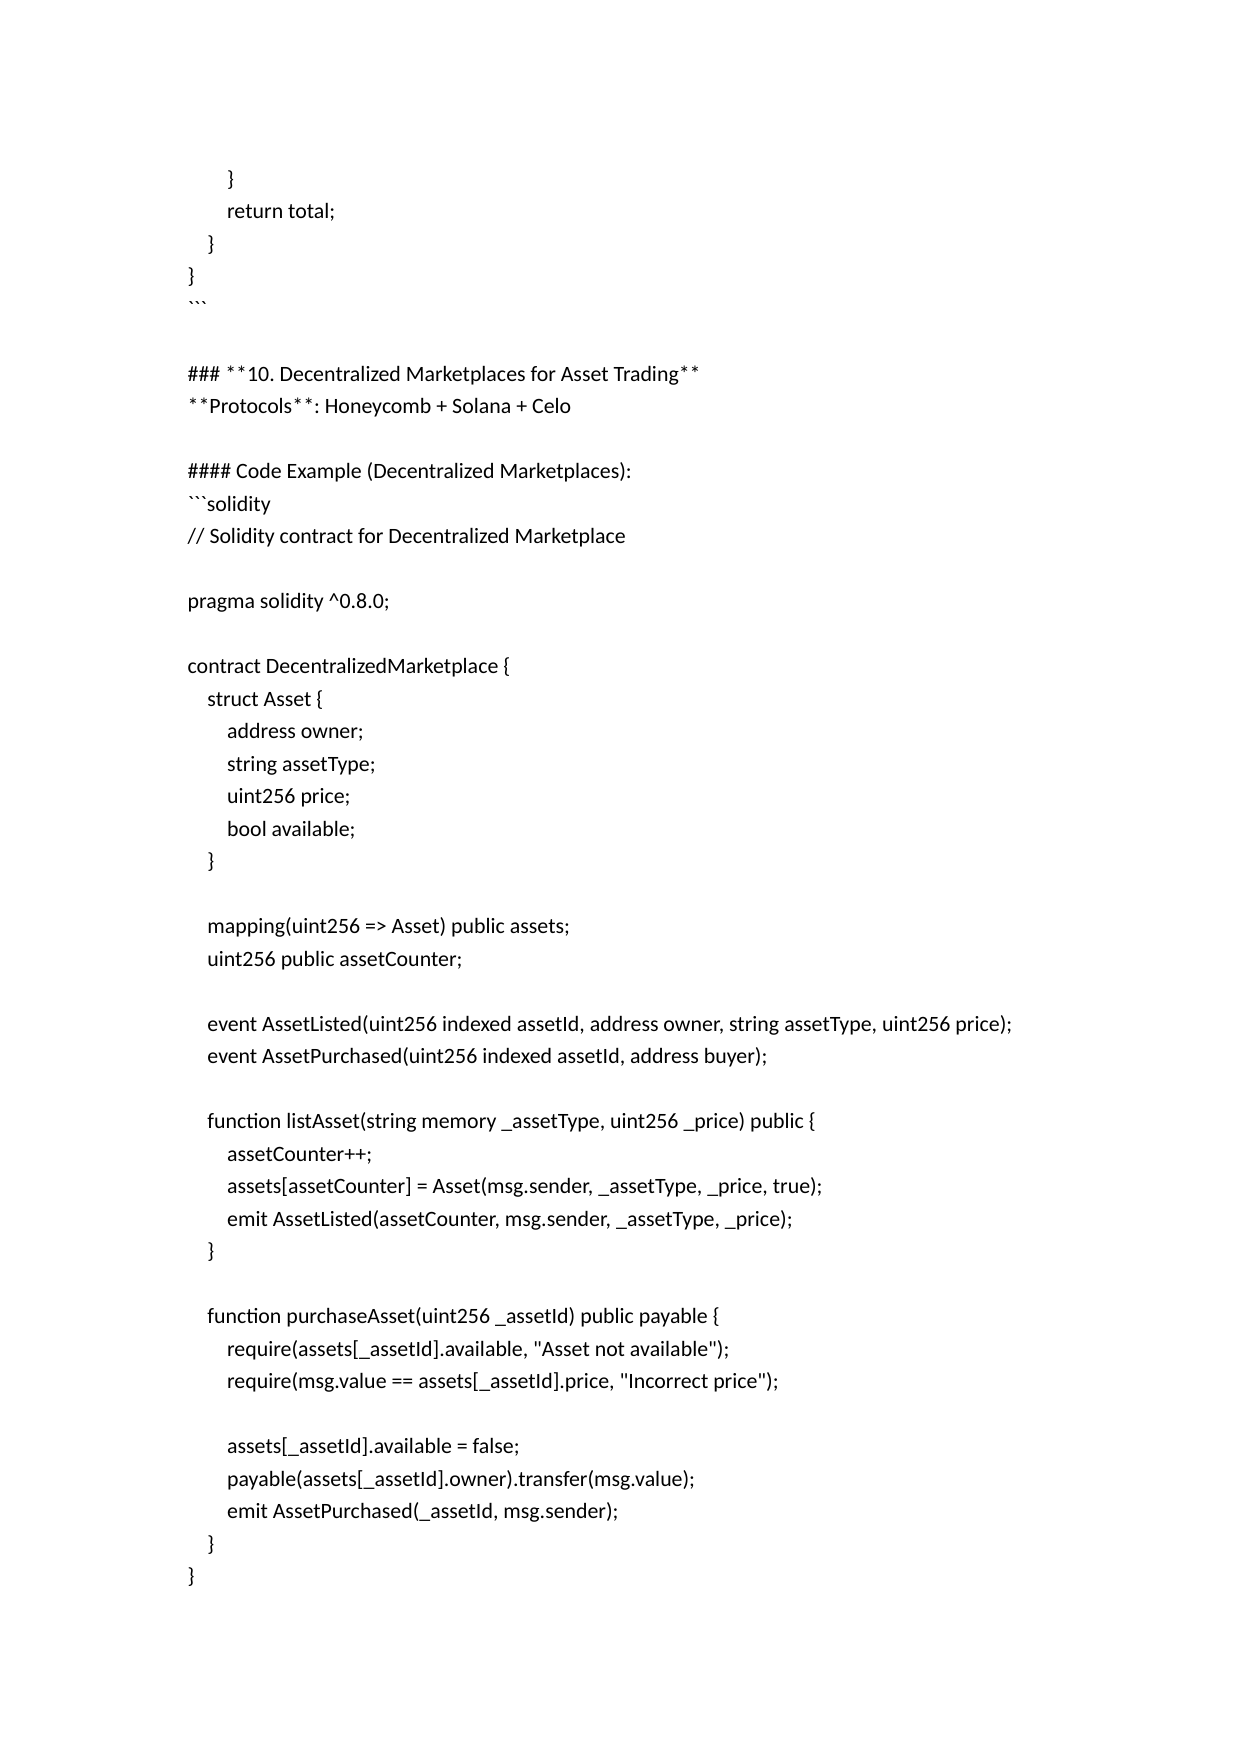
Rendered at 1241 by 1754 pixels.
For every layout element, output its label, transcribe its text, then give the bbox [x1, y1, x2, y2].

text assetCounter++; [187, 1137, 1053, 1169]
text } [187, 227, 1053, 259]
text emit AssetPurchased(_assetId, msg.sender); [187, 1494, 1053, 1527]
text payable(assets[_assetId].owner).transfer(msg.value); [187, 1462, 1053, 1494]
text } [187, 1527, 1053, 1559]
text event AssetListed(uint256 indexed assetId, address owner, string assetType, uint256 price); [187, 1007, 1053, 1039]
text assets[_assetId].available = false; [187, 1429, 1053, 1462]
text ### **10. Decentralized Marketplaces for Asset Trading** [187, 357, 1053, 389]
text // Solidity contract for Decentralized Marketplace [187, 519, 1053, 552]
text ```solidity [187, 487, 1053, 519]
text ``` [187, 292, 1053, 324]
text struct Asset { [187, 682, 1053, 714]
text event AssetPurchased(uint256 indexed assetId, address buyer); [187, 1039, 1053, 1072]
text bool available; [187, 812, 1053, 844]
text address owner; [187, 714, 1053, 747]
text function listAsset(string memory _assetType, uint256 _price) public { [187, 1104, 1053, 1137]
text uint256 public assetCounter; [187, 942, 1053, 974]
text return total; [187, 194, 1053, 227]
text contract DecentralizedMarketplace { [187, 649, 1053, 682]
text **Protocols**: Honeycomb + Solana + Celo [187, 389, 1053, 422]
text mapping(uint256 => Asset) public assets; [187, 909, 1053, 942]
text } [187, 844, 1053, 877]
text require(msg.value == assets[_assetId].price, "Incorrect price"); [187, 1364, 1053, 1397]
text } [187, 1559, 1053, 1592]
text string assetType; [187, 747, 1053, 779]
text #### Code Example (Decentralized Marketplaces): [187, 454, 1053, 487]
text } [187, 162, 1053, 194]
text uint256 price; [187, 779, 1053, 812]
text } [187, 259, 1053, 292]
text assets[assetCounter] = Asset(msg.sender, _assetType, _price, true); [187, 1169, 1053, 1202]
text function purchaseAsset(uint256 _assetId) public payable { [187, 1299, 1053, 1332]
text emit AssetListed(assetCounter, msg.sender, _assetType, _price); [187, 1202, 1053, 1234]
text } [187, 1234, 1053, 1267]
text require(assets[_assetId].available, "Asset not available"); [187, 1332, 1053, 1364]
text pragma solidity ^0.8.0; [187, 584, 1053, 617]
